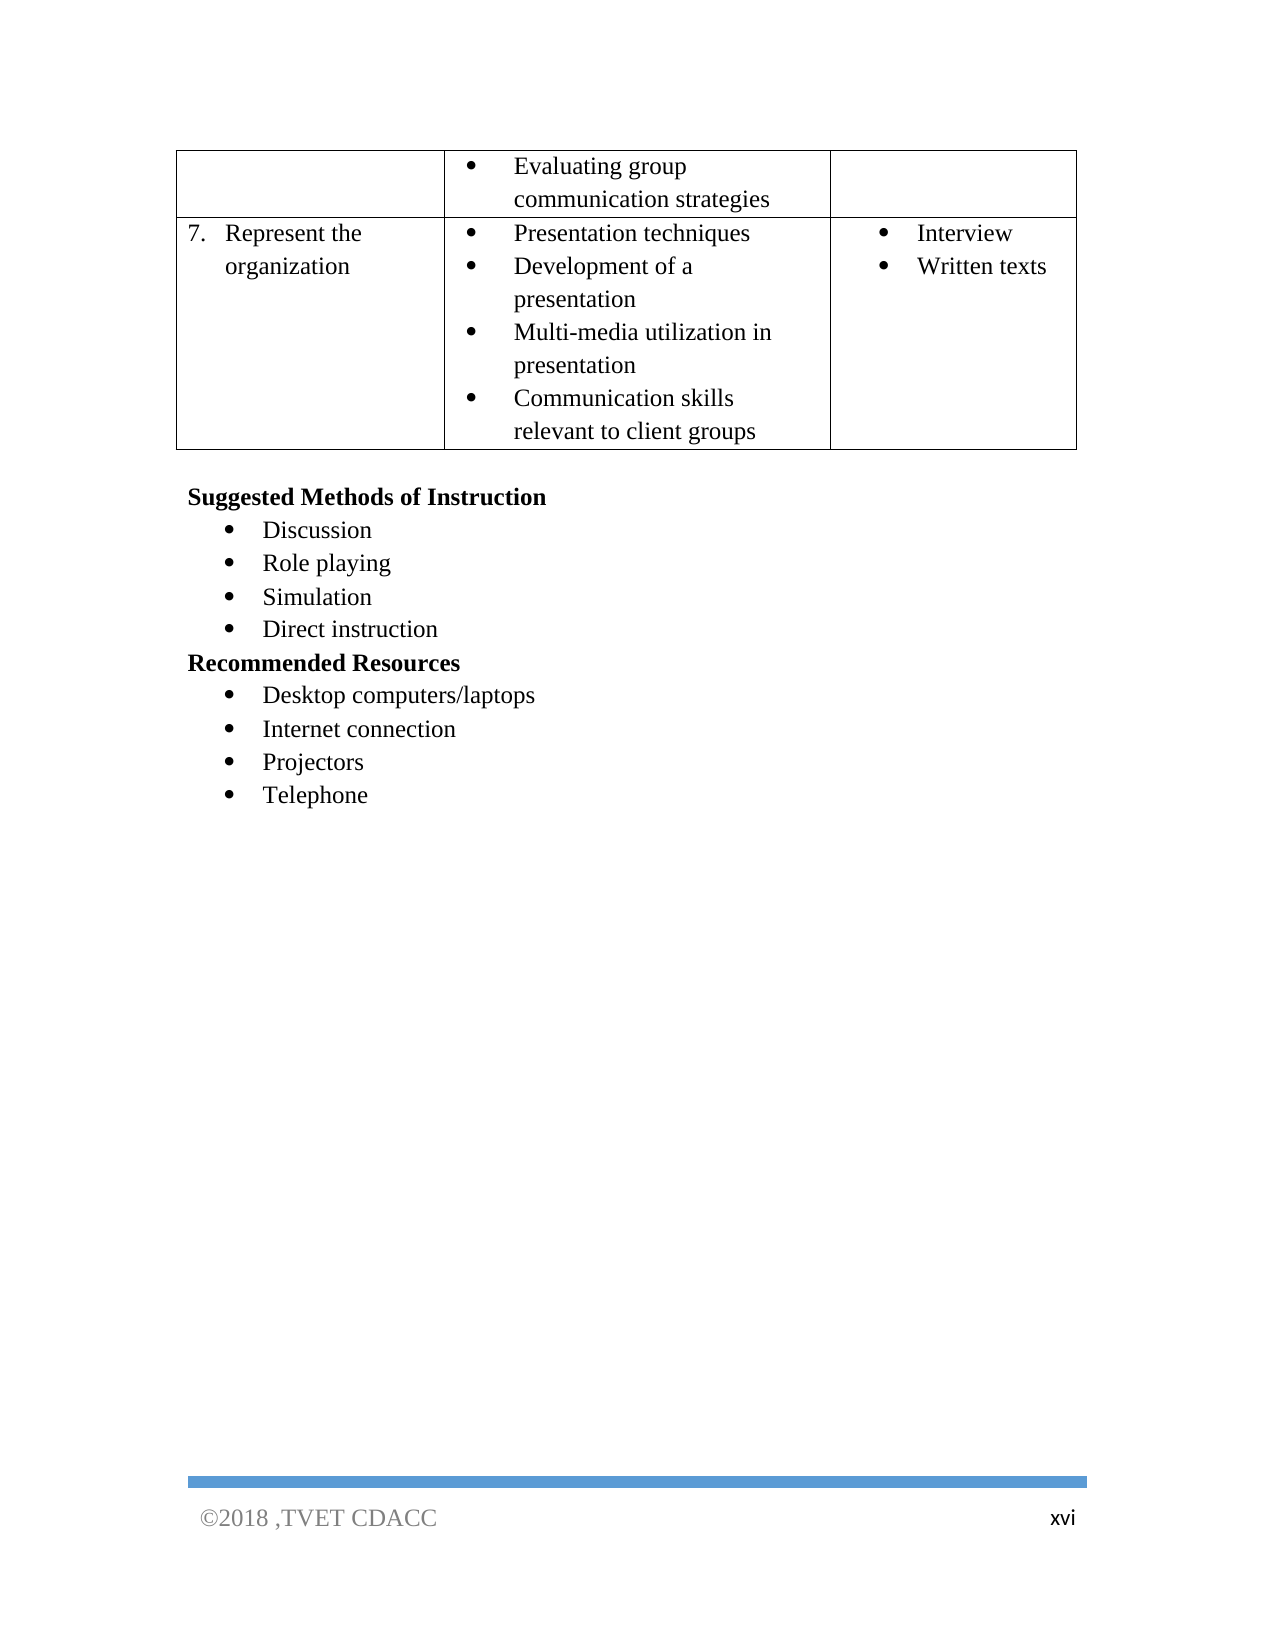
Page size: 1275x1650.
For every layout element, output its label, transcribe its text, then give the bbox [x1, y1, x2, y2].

text Recommended Resources [187, 648, 1087, 676]
list Internet connection [225, 714, 1087, 742]
table_cell Presentation techniques Development of a presentation Multi-media utilization in presentation Communication skills relevant to client groups [445, 218, 830, 448]
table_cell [831, 151, 1076, 217]
list Direct instruction [225, 614, 1087, 643]
list Desktop computers/laptops [225, 681, 1087, 709]
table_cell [445, 151, 830, 217]
table_cell Interview Written texts [831, 218, 1076, 448]
list Discussion [225, 516, 1087, 544]
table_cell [177, 151, 444, 217]
text Suggested Methods of Instruction [187, 482, 1087, 511]
list Projectors [225, 747, 1087, 775]
table_cell Represent the organization [177, 218, 444, 448]
list Role playing [225, 548, 1087, 577]
list Simulation [225, 582, 1087, 610]
list Telephone [225, 780, 1087, 808]
